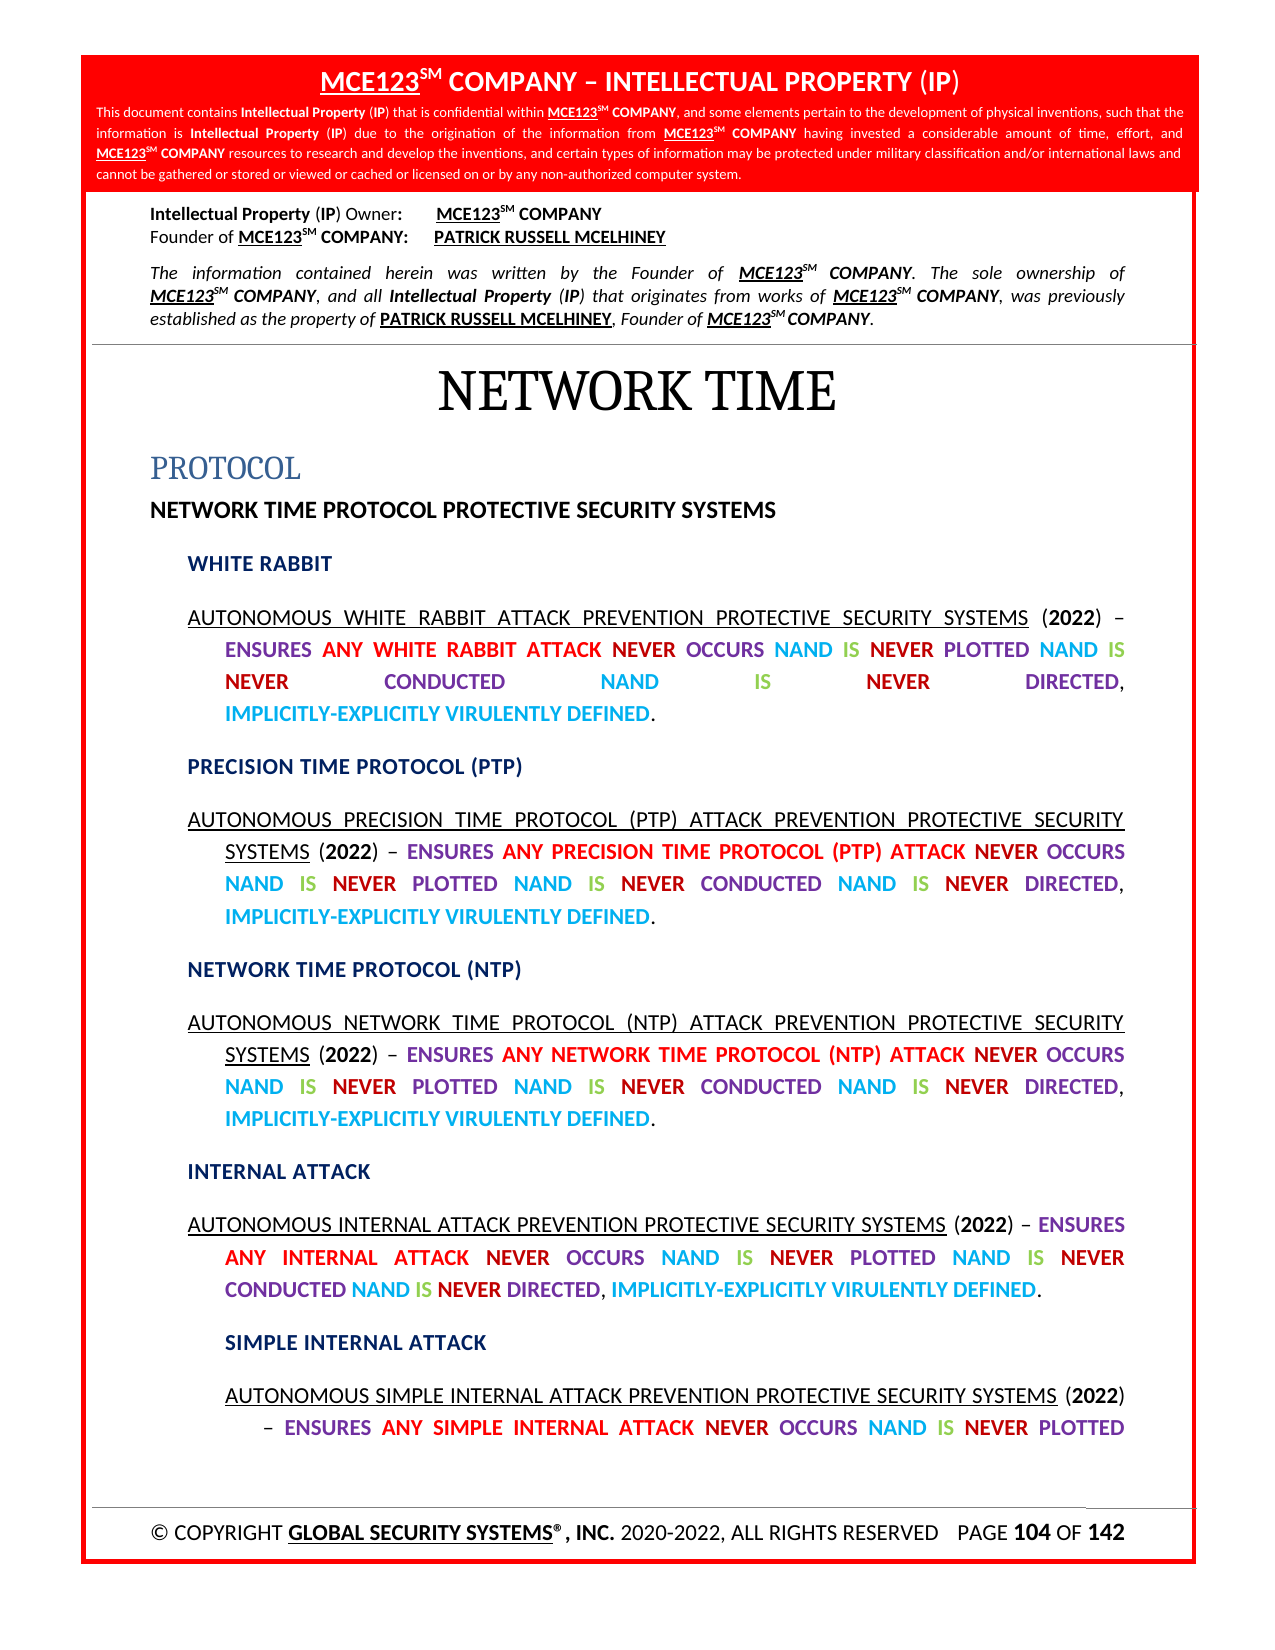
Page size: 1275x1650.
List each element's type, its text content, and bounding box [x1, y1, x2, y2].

text AUTONOMOUS WHITE RABBIT ATTACK PREVENTION PROTECTIVE SECURITY SYSTEMS (2022) – ENSURES ANY WHITE RABBIT ATTACK NEVER OCCURS NAND IS NEVER PLOTTED NAND IS NEVER CONDUCTED NAND IS NEVER DIRECTED, IMPLICITLY-EXPLICITLY VIRULENTLY DEFINED. [187, 603, 1125, 727]
text INTERNAL ATTACK [187, 1157, 1125, 1185]
text SIMPLE INTERNAL ATTACK [225, 1328, 1125, 1356]
subtitle PROTOCOL [150, 450, 1125, 488]
text NETWORK TIME PROTOCOL PROTECTIVE SECURITY SYSTEMS [150, 494, 1125, 524]
text AUTONOMOUS PRECISION TIME PROTOCOL (PTP) ATTACK PREVENTION PROTECTIVE SECURITY SYSTEMS (2022) – ENSURES ANY PRECISION TIME PROTOCOL (PTP) ATTACK NEVER OCCURS NAND IS NEVER PLOTTED NAND IS NEVER CONDUCTED NAND IS NEVER DIRECTED, IMPLICITLY-EXPLICITLY VIRULENTLY DEFINED. [187, 830, 1125, 930]
text NETWORK TIME PROTOCOL (NTP) [187, 955, 1125, 983]
text AUTONOMOUS NETWORK TIME PROTOCOL (NTP) ATTACK PREVENTION PROTECTIVE SECURITY SYSTEMS (2022) – ENSURES ANY NETWORK TIME PROTOCOL (NTP) ATTACK NEVER OCCURS NAND IS NEVER PLOTTED NAND IS NEVER CONDUCTED NAND IS NEVER DIRECTED, IMPLICITLY-EXPLICITLY VIRULENTLY DEFINED. [187, 1008, 1125, 1032]
text AUTONOMOUS PRECISION TIME PROTOCOL (PTP) ATTACK PREVENTION PROTECTIVE SECURITY SYSTEMS (2022) – ENSURES ANY PRECISION TIME PROTOCOL (PTP) ATTACK NEVER OCCURS NAND IS NEVER PLOTTED NAND IS NEVER CONDUCTED NAND IS NEVER DIRECTED, IMPLICITLY-EXPLICITLY VIRULENTLY DEFINED. [187, 805, 1125, 829]
text PRECISION TIME PROTOCOL (PTP) [187, 752, 1125, 780]
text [225, 1381, 1125, 1441]
title NETWORK TIME [150, 358, 1125, 425]
text AUTONOMOUS NETWORK TIME PROTOCOL (NTP) ATTACK PREVENTION PROTECTIVE SECURITY SYSTEMS (2022) – ENSURES ANY NETWORK TIME PROTOCOL (NTP) ATTACK NEVER OCCURS NAND IS NEVER PLOTTED NAND IS NEVER CONDUCTED NAND IS NEVER DIRECTED, IMPLICITLY-EXPLICITLY VIRULENTLY DEFINED. [187, 1033, 1125, 1132]
text AUTONOMOUS INTERNAL ATTACK PREVENTION PROTECTIVE SECURITY SYSTEMS (2022) – ENSURES ANY INTERNAL ATTACK NEVER OCCURS NAND IS NEVER PLOTTED NAND IS NEVER CONDUCTED NAND IS NEVER DIRECTED, IMPLICITLY-EXPLICITLY VIRULENTLY DEFINED. [187, 1210, 1125, 1303]
text WHITE RABBIT [187, 549, 1125, 578]
